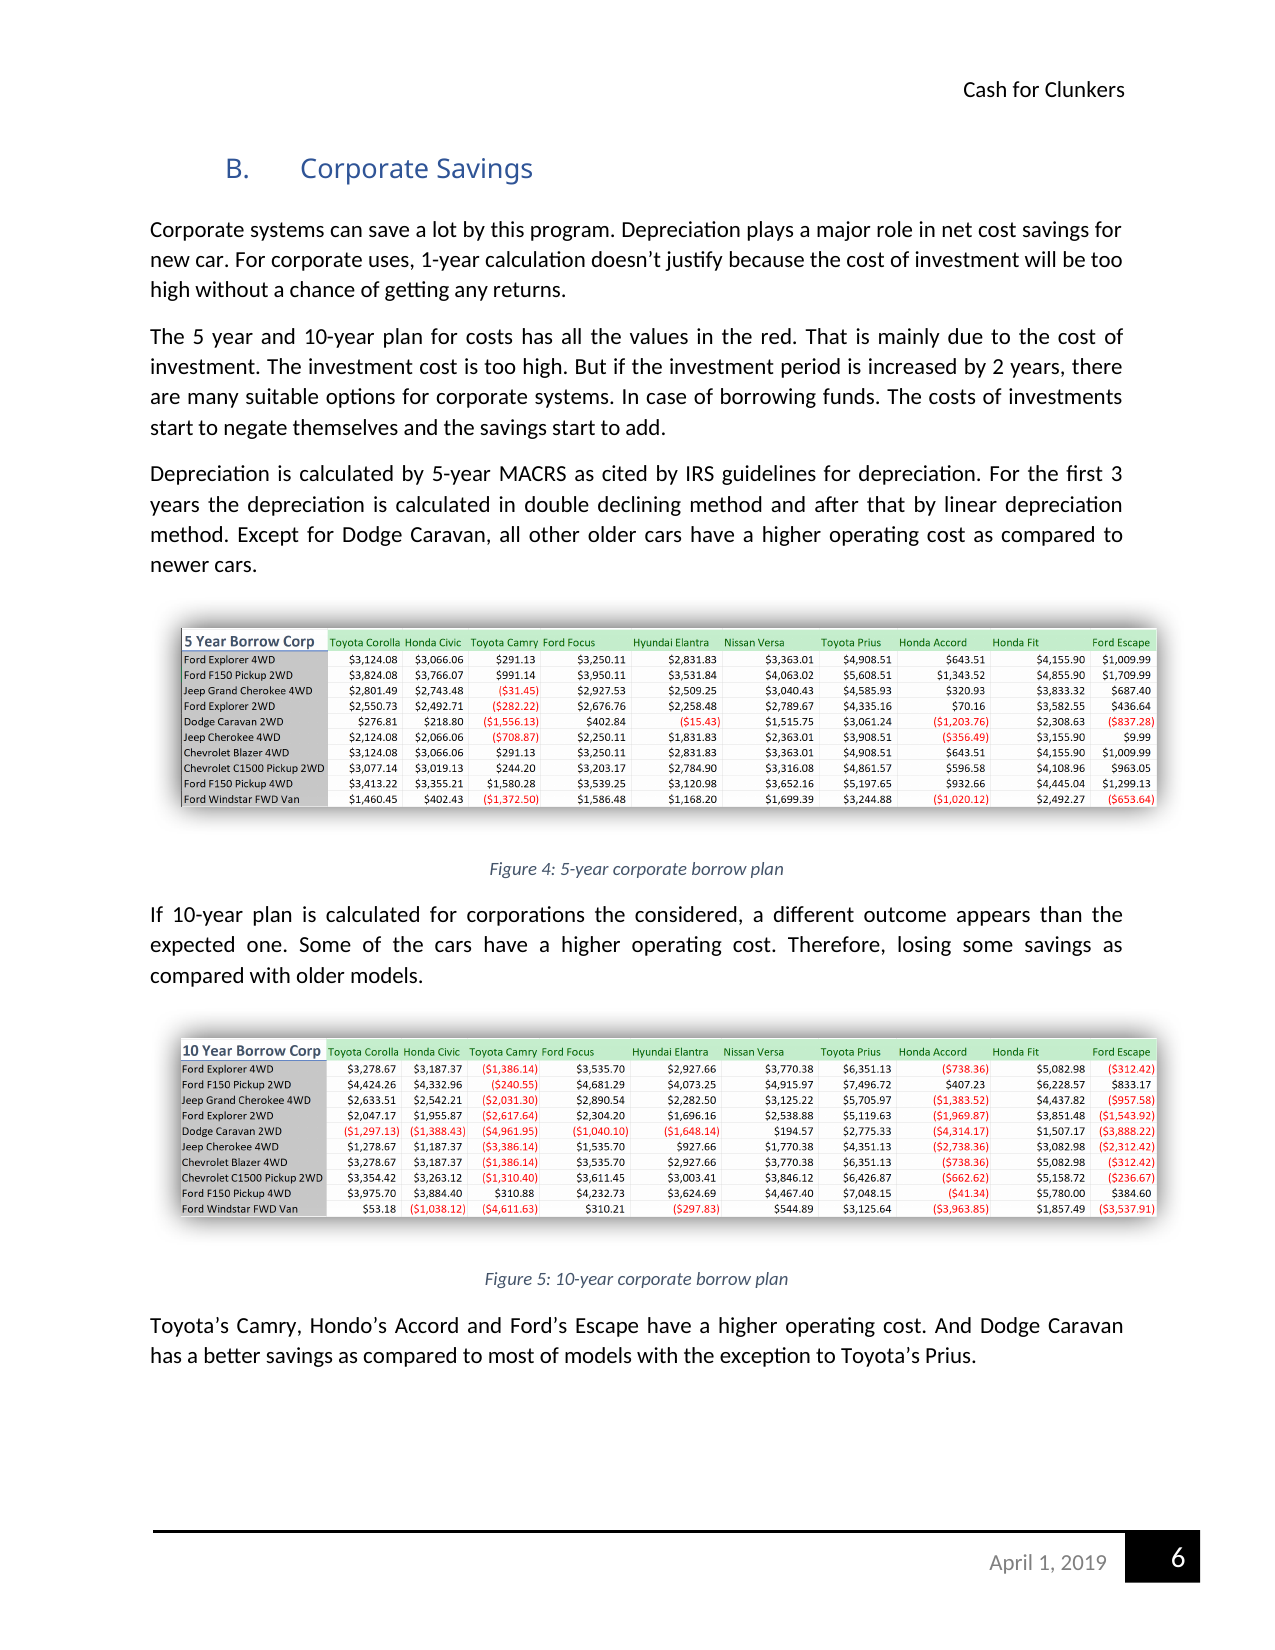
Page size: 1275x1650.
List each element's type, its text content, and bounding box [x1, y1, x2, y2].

picture [181, 628, 1157, 807]
text Depreciation is calculated by 5-year MACRS as cited by IRS guidelines for depreciation. For the first 3 years the depreciation is calculated in double declining method and after that by linear depreciation method. Except for Dodge Caravan, all other older cars have a higher operating cost as compared to newer cars. [150, 459, 1125, 578]
picture [181, 1038, 1157, 1217]
text If 10-year plan is calculated for corporations the considered, a different outcome appears than the expected one. Some of the cars have a higher operating cost. Therefore, losing some savings as compared with older models. [150, 900, 1125, 989]
text The 5 year and 10-year plan for costs has all the values in the red. That is mainly due to the cost of investment. The investment cost is too high. But if the investment period is increased by 2 years, there are many suitable options for corporate systems. In case of borrowing funds. The costs of investments start to negate themselves and the savings start to add. [150, 322, 1125, 441]
text Toyota’s Camry, Hondo’s Accord and Ford’s Escape have a higher operating cost. And Dodge Caravan has a better savings as compared to most of models with the exception to Toyota’s Prius. [150, 1311, 1125, 1369]
subtitle Corporate Savings [225, 150, 1125, 187]
text Corporate systems can save a lot by this program. Depreciation plays a major role in net cost savings for new car. For corporate uses, 1-year calculation doesn’t justify because the cost of investment will be too high without a chance of getting any returns. [150, 215, 1125, 303]
